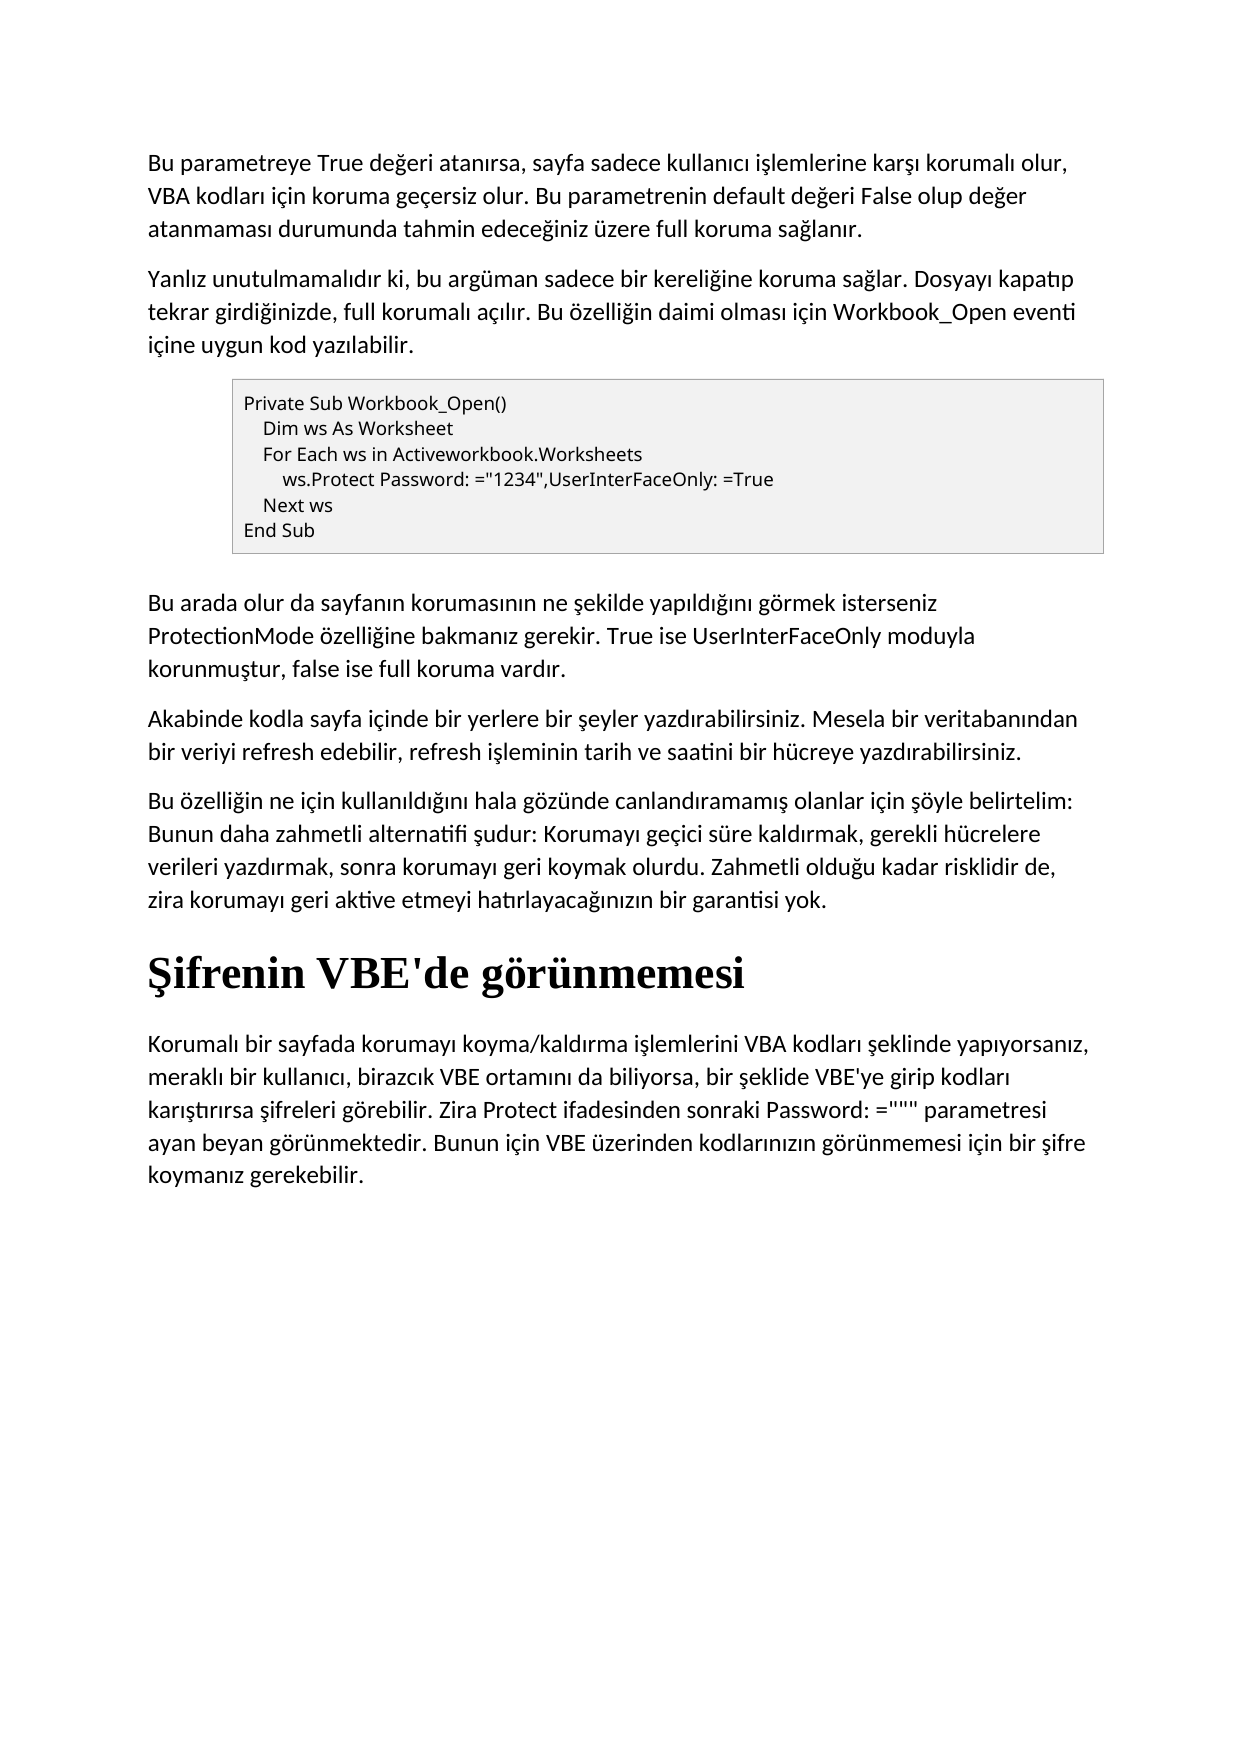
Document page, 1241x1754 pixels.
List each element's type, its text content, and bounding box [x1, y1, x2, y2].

text ws.Protect Password: ="1234",UserInterFaceOnly: =True [233, 455, 1103, 481]
subtitle Şifrenin VBE'de görünmemesi [148, 946, 1093, 999]
text Bu arada olur da sayfanın korumasının ne şekilde yapıldığını görmek isterseniz ProtectionMode özelliğine bakmanız gerekir. True ise UserInterFaceOnly moduyla korunmuştur, false ise full koruma vardır. [148, 554, 1093, 684]
text For Each ws in Activeworkbook.Worksheets [233, 429, 1103, 455]
text Bu parametreye True değeri atanırsa, sayfa sadece kullanıcı işlemlerine karşı korumalı olur, VBA kodları için koruma geçersiz olur. Bu parametrenin default değeri False olup değer atanmaması durumunda tahmin edeceğiniz üzere full koruma sağlanır. [148, 148, 1093, 244]
text End Sub [233, 506, 1103, 553]
text Dim ws As Worksheet [233, 404, 1103, 429]
text Akabinde kodla sayfa içinde bir yerlere bir şeyler yazdırabilirsiniz. Mesela bir veritabanından bir veriyi refresh edebilir, refresh işleminin tarih ve saatini bir hücreye yazdırabilirsiniz. [148, 703, 1093, 766]
text Next ws [233, 481, 1103, 506]
text Bu özelliğin ne için kullanıldığını hala gözünde canlandıramamış olanlar için şöyle belirtelim: Bunun daha zahmetli alternatifi şudur: Korumayı geçici süre kaldırmak, gerekli hücrelere verileri yazdırmak, sonra korumayı geri koymak olurdu. Zahmetli olduğu kadar risklidir de, zira korumayı geri aktive etmeyi hatırlayacağınızın bir garantisi yok. [148, 785, 1093, 914]
text Korumalı bir sayfada korumayı koyma/kaldırma işlemlerini VBA kodları şeklinde yapıyorsanız, meraklı bir kullanıcı, birazcık VBE ortamını da biliyorsa, bir şeklide VBE'ye girip kodları karıştırırsa şifreleri görebilir. Zira Protect ifadesinden sonraki Password: =""" parametresi ayan beyan görünmektedir. Bunun için VBE üzerinden kodlarınızın görünmemesi için bir şifre koymanız gerekebilir. [148, 1028, 1093, 1190]
text Private Sub Workbook_Open() [233, 380, 1103, 404]
text Yanlız unutulmamalıdır ki, bu argüman sadece bir kereliğine koruma sağlar. Dosyayı kapatıp tekrar girdiğinizde, full korumalı açılır. Bu özelliğin daimi olması için Workbook_Open eventi içine uygun kod yazılabilir. [148, 263, 1093, 359]
